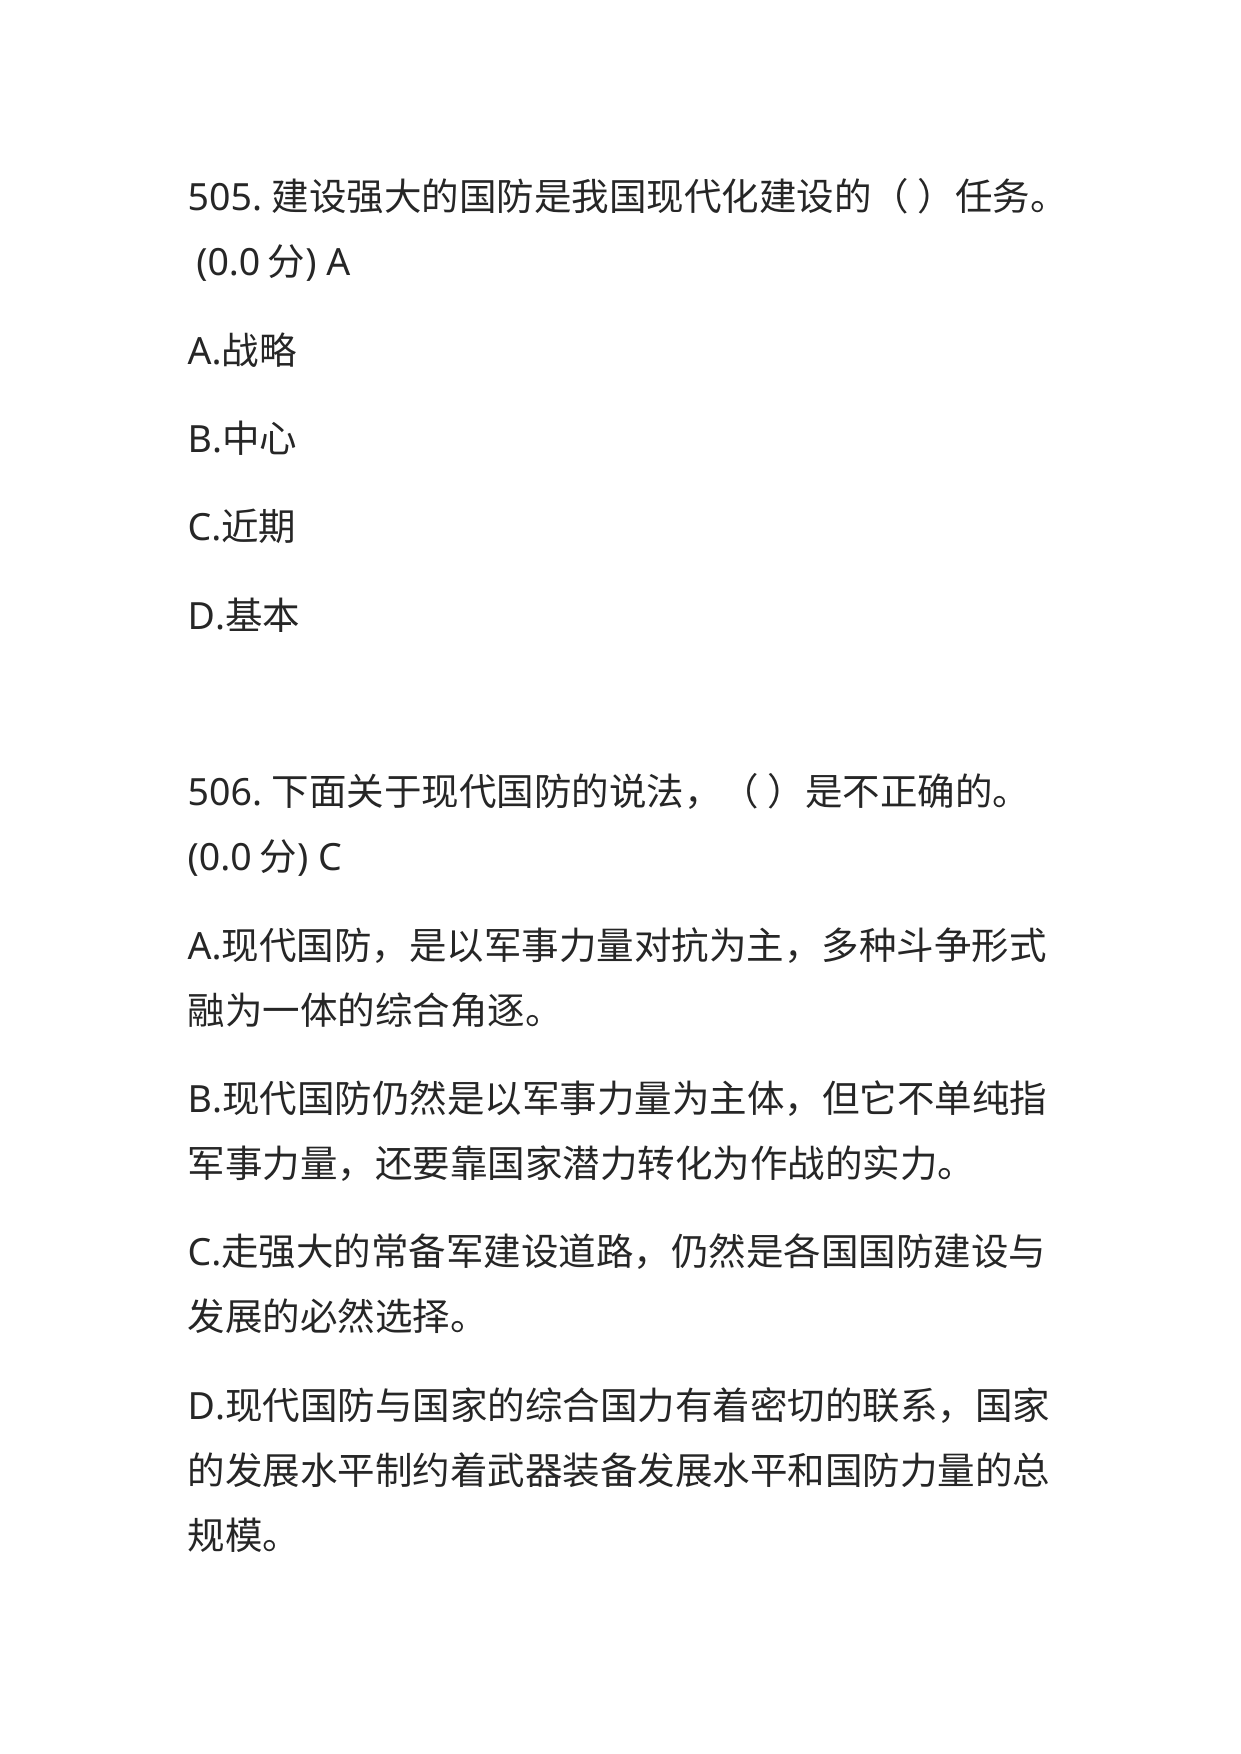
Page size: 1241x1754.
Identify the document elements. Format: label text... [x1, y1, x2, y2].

text B.现代国防仍然是以军事力量为主体，但它不单纯指军事力量，还要靠国家潜力转化为作战的实力。 [187, 1064, 1053, 1194]
text D.现代国防与国家的综合国力有着密切的联系，国家的发展水平制约着武器装备发展水平和国防力量的总规模。 [187, 1370, 1053, 1565]
text C.走强大的常备军建设道路，仍然是各国国防建设与发展的必然选择。 [187, 1217, 1053, 1347]
text B.中心 [187, 404, 1053, 469]
text C.近期 [187, 492, 1053, 557]
text 505. 建设强大的国防是我国现代化建设的（ ）任务。 (0.0分) A [187, 162, 1053, 292]
text D.基本 [187, 580, 1053, 645]
text A.战略 [187, 315, 1053, 380]
text A.现代国防，是以军事力量对抗为主，多种斗争形式融为一体的综合角逐。 [187, 910, 1053, 1040]
text 506. 下面关于现代国防的说法，（ ）是不正确的。 (0.0分) C [187, 757, 1053, 887]
